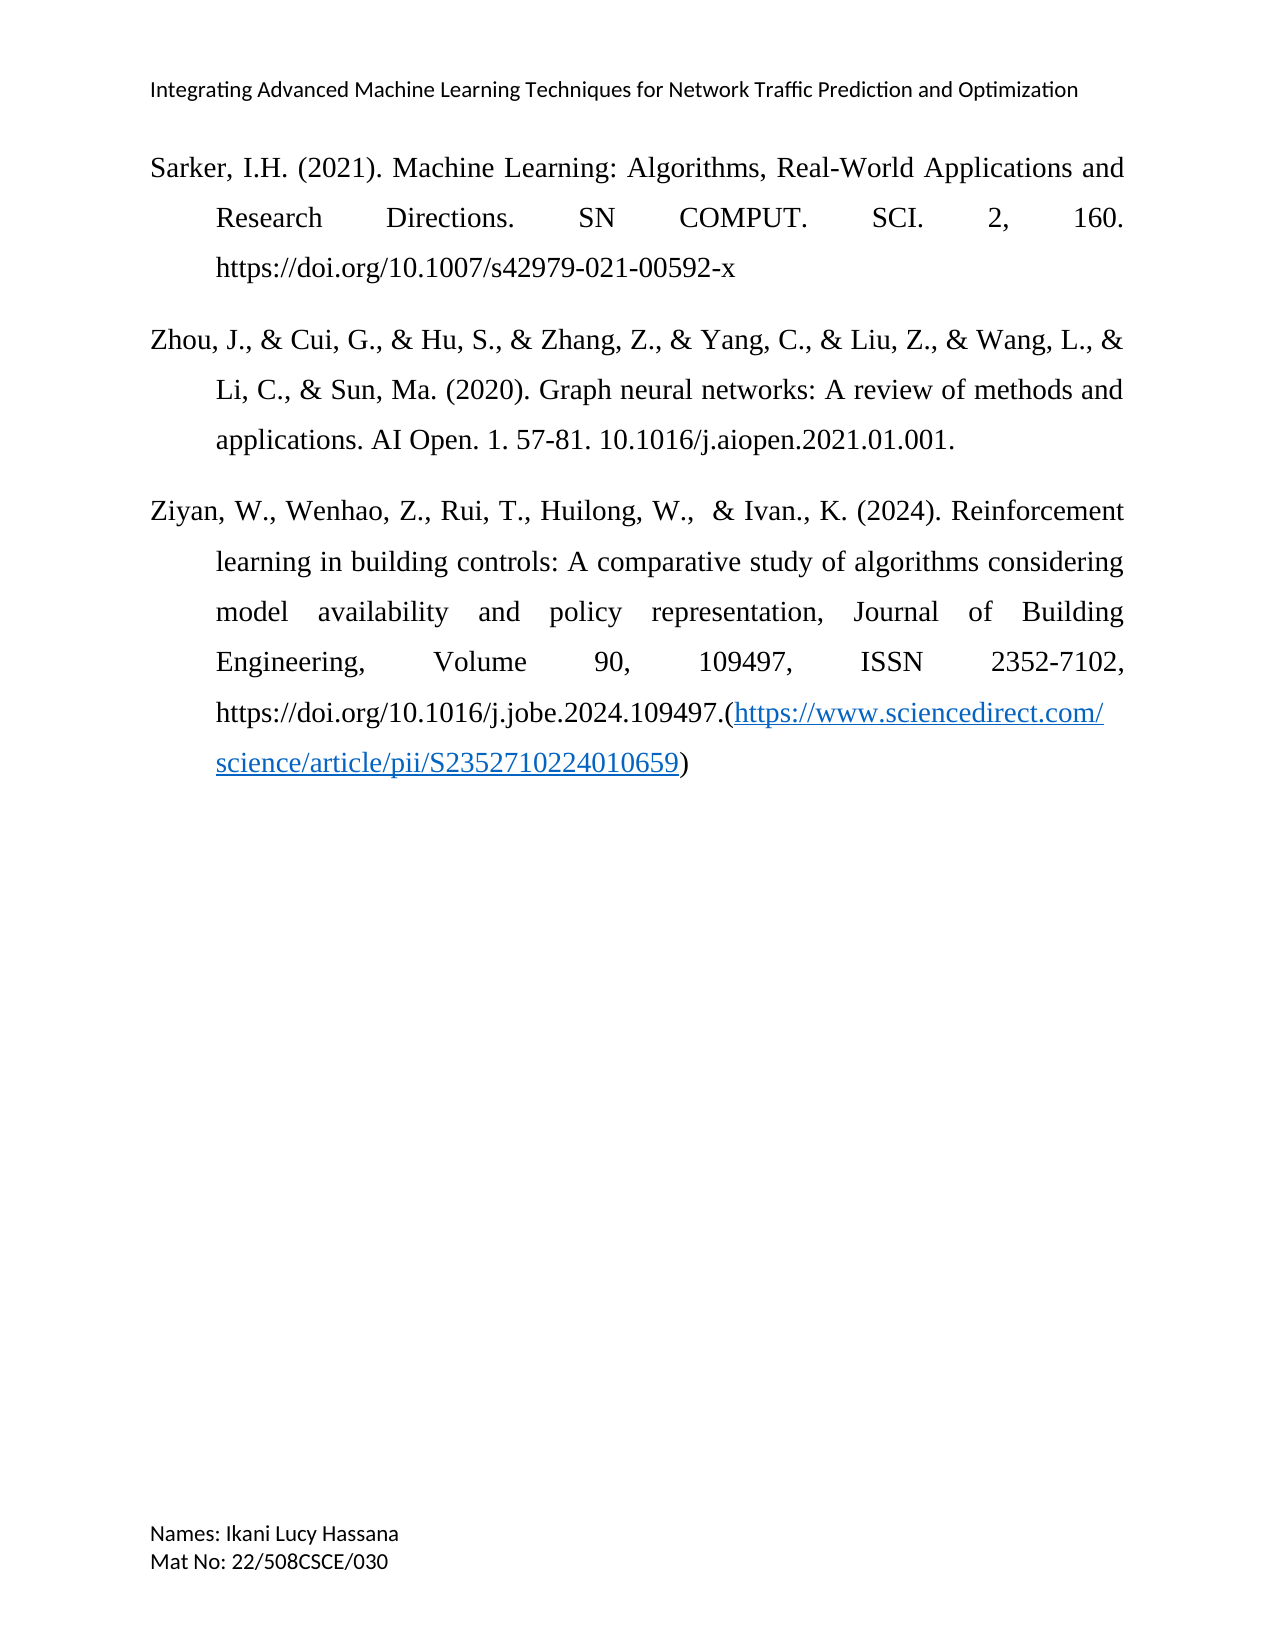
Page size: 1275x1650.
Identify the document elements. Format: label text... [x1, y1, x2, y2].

text Ziyan, W., Wenhao, Z., Rui, T., Huilong, W., & Ivan., K. (2024). Reinforcement learning in building controls: A comparative study of algorithms considering model availability and policy representation, Journal of Building Engineering, Volume 90, 109497, ISSN 2352-7102, https://doi.org/10.1016/j.jobe.2024.109497.(https://www.sciencedirect.com/science/article/pii/S2352710224010659) [150, 493, 1125, 779]
text Zhou, J., & Cui, G., & Hu, S., & Zhang, Z., & Yang, C., & Liu, Z., & Wang, L., & Li, C., & Sun, Ma. (2020). Graph neural networks: A review of methods and applications. AI Open. 1. 57-81. 10.1016/j.aiopen.2021.01.001. [150, 322, 1125, 456]
text Sarker, I.H. (2021). Machine Learning: Algorithms, Real-World Applications and Research Directions. SN COMPUT. SCI. 2, 160. https://doi.org/10.1007/s42979-021-00592-x [150, 150, 1125, 284]
